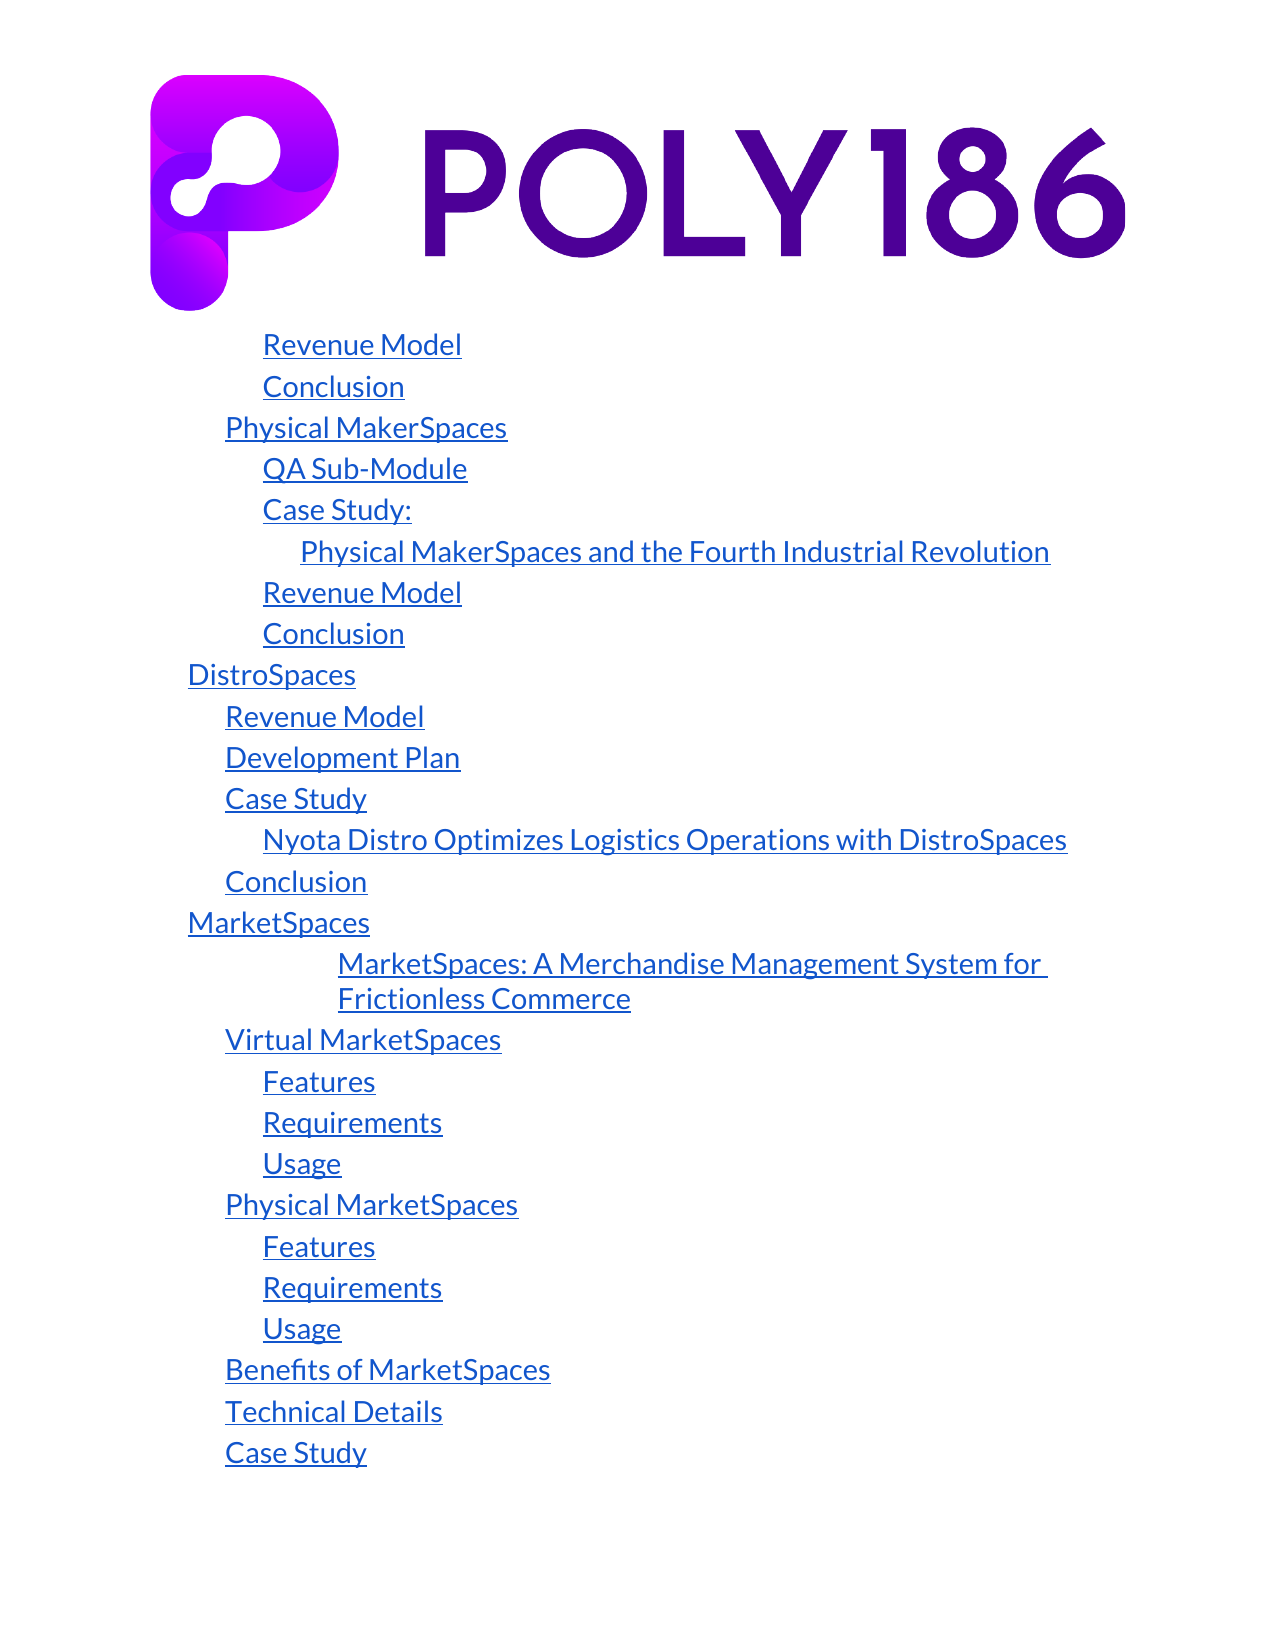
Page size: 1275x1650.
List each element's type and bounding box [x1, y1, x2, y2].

picture [150, 75, 1125, 311]
